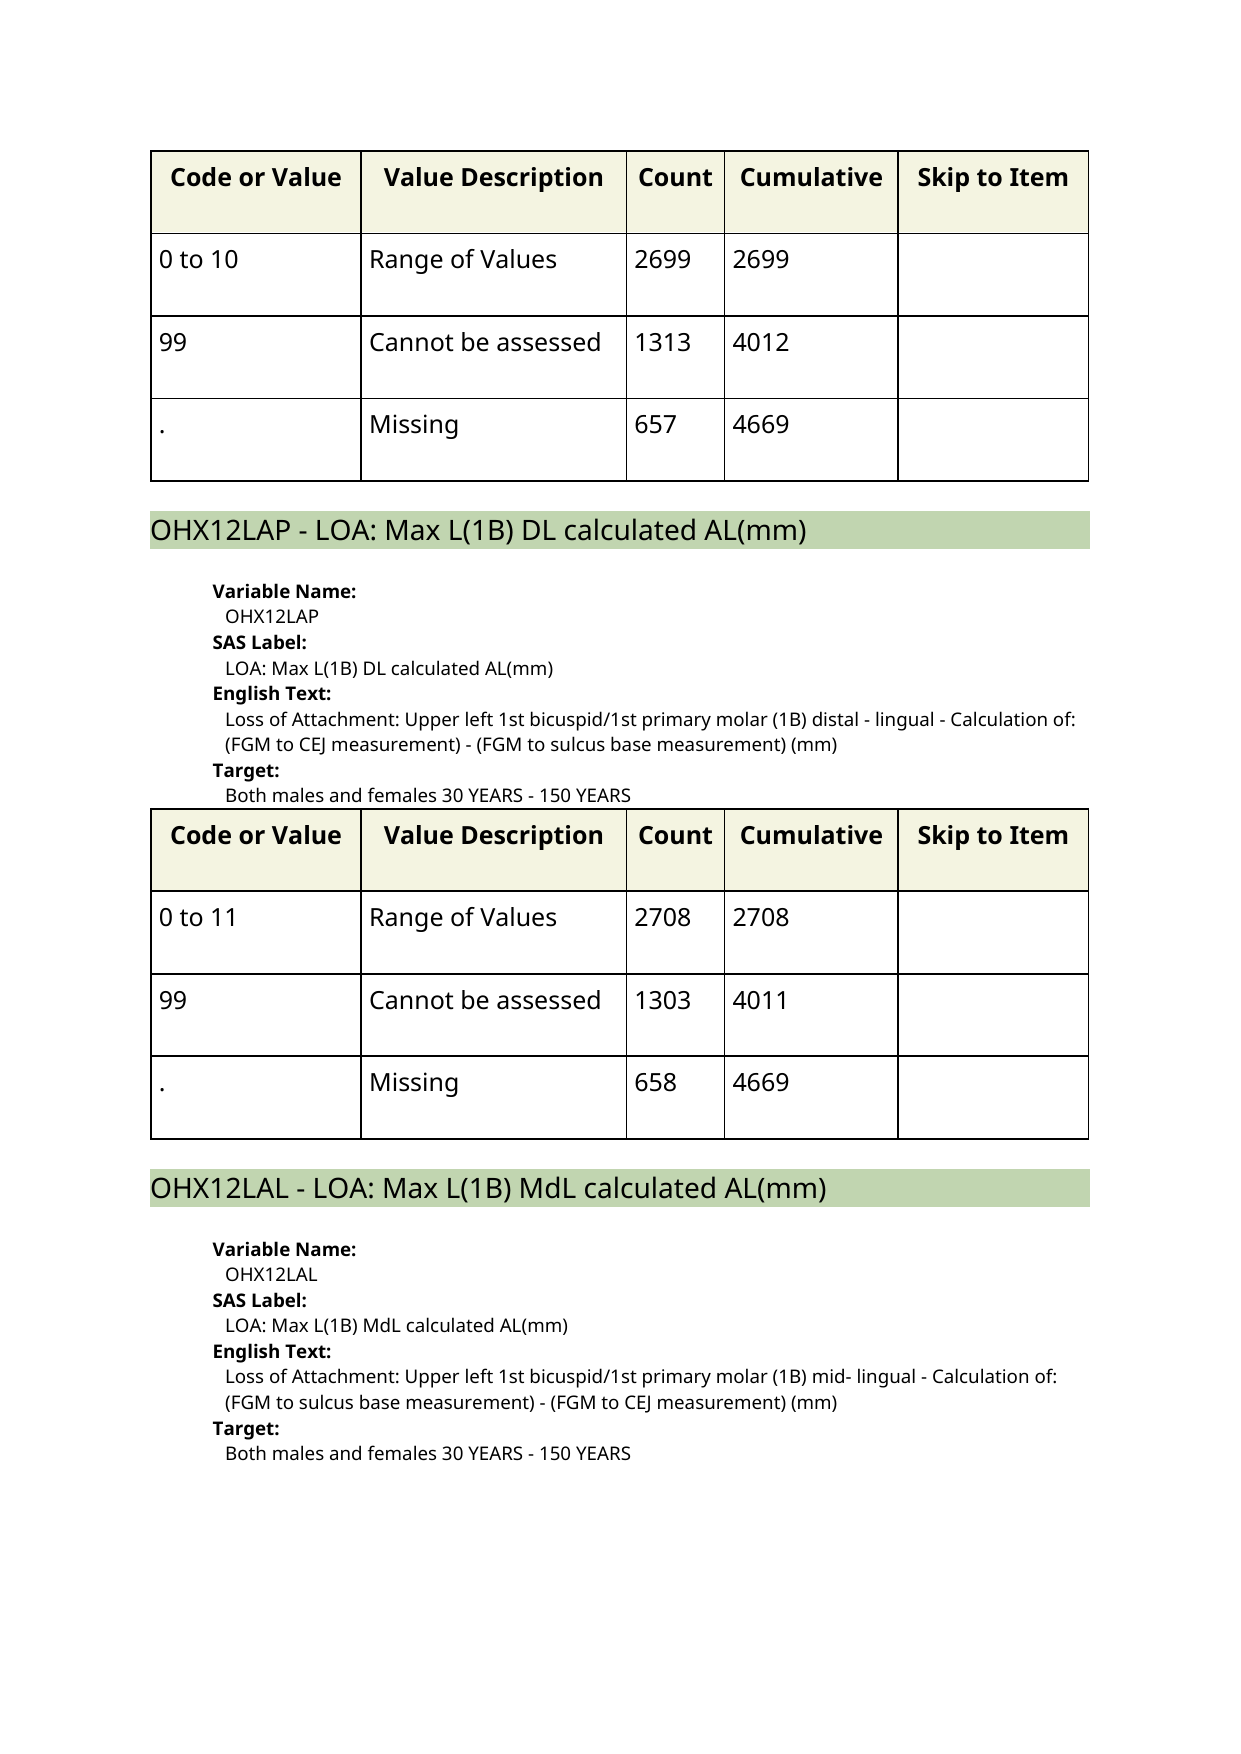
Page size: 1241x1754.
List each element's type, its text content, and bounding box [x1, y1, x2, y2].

text English Text: [212, 680, 1090, 706]
text Loss of Attachment: Upper left 1st bicuspid/1st primary molar (1B) mid- lingual - Calculation of: (FGM to sulcus base measurement) - (FGM to CEJ measurement) (mm) [225, 1364, 1090, 1415]
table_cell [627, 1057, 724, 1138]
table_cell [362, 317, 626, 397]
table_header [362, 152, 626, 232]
text Variable Name: [212, 1236, 1090, 1262]
text OHX12LAP - LOA: Max L(1B) DL calculated AL(mm) [150, 511, 1090, 549]
text English Text: [212, 1338, 1090, 1364]
text LOA: Max L(1B) DL calculated AL(mm) [225, 655, 1090, 680]
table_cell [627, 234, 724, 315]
text SAS Label: [212, 629, 1090, 655]
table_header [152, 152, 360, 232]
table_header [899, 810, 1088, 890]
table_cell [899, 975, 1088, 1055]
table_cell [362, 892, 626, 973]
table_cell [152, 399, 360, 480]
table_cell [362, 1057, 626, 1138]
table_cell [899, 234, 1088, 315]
text Variable Name: [212, 578, 1090, 604]
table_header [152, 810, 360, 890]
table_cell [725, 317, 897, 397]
text SAS Label: [212, 1287, 1090, 1313]
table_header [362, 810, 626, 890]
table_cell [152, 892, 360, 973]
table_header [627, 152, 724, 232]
text LOA: Max L(1B) MdL calculated AL(mm) [225, 1313, 1090, 1338]
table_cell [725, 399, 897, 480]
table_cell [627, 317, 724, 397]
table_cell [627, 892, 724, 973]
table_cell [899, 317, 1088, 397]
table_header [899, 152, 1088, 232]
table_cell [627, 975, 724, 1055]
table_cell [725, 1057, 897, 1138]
text Target: [212, 1415, 1090, 1440]
text Target: [212, 757, 1090, 782]
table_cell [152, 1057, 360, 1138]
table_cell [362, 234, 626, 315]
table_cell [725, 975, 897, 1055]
text Both males and females 30 YEARS - 150 YEARS [225, 1440, 1090, 1466]
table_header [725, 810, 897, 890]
text Loss of Attachment: Upper left 1st bicuspid/1st primary molar (1B) distal - lingual - Calculation of: (FGM to CEJ measurement) - (FGM to sulcus base measurement) (mm) [225, 706, 1090, 757]
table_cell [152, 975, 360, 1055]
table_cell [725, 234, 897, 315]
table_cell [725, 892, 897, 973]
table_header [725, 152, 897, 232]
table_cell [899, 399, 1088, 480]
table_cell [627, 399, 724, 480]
text OHX12LAL [225, 1262, 1090, 1287]
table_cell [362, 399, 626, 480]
text Both males and females 30 YEARS - 150 YEARS [225, 782, 1090, 808]
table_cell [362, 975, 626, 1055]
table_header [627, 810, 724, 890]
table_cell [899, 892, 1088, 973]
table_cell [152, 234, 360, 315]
text OHX12LAP [225, 604, 1090, 629]
text OHX12LAL - LOA: Max L(1B) MdL calculated AL(mm) [150, 1169, 1090, 1207]
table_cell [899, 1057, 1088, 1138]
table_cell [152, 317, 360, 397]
